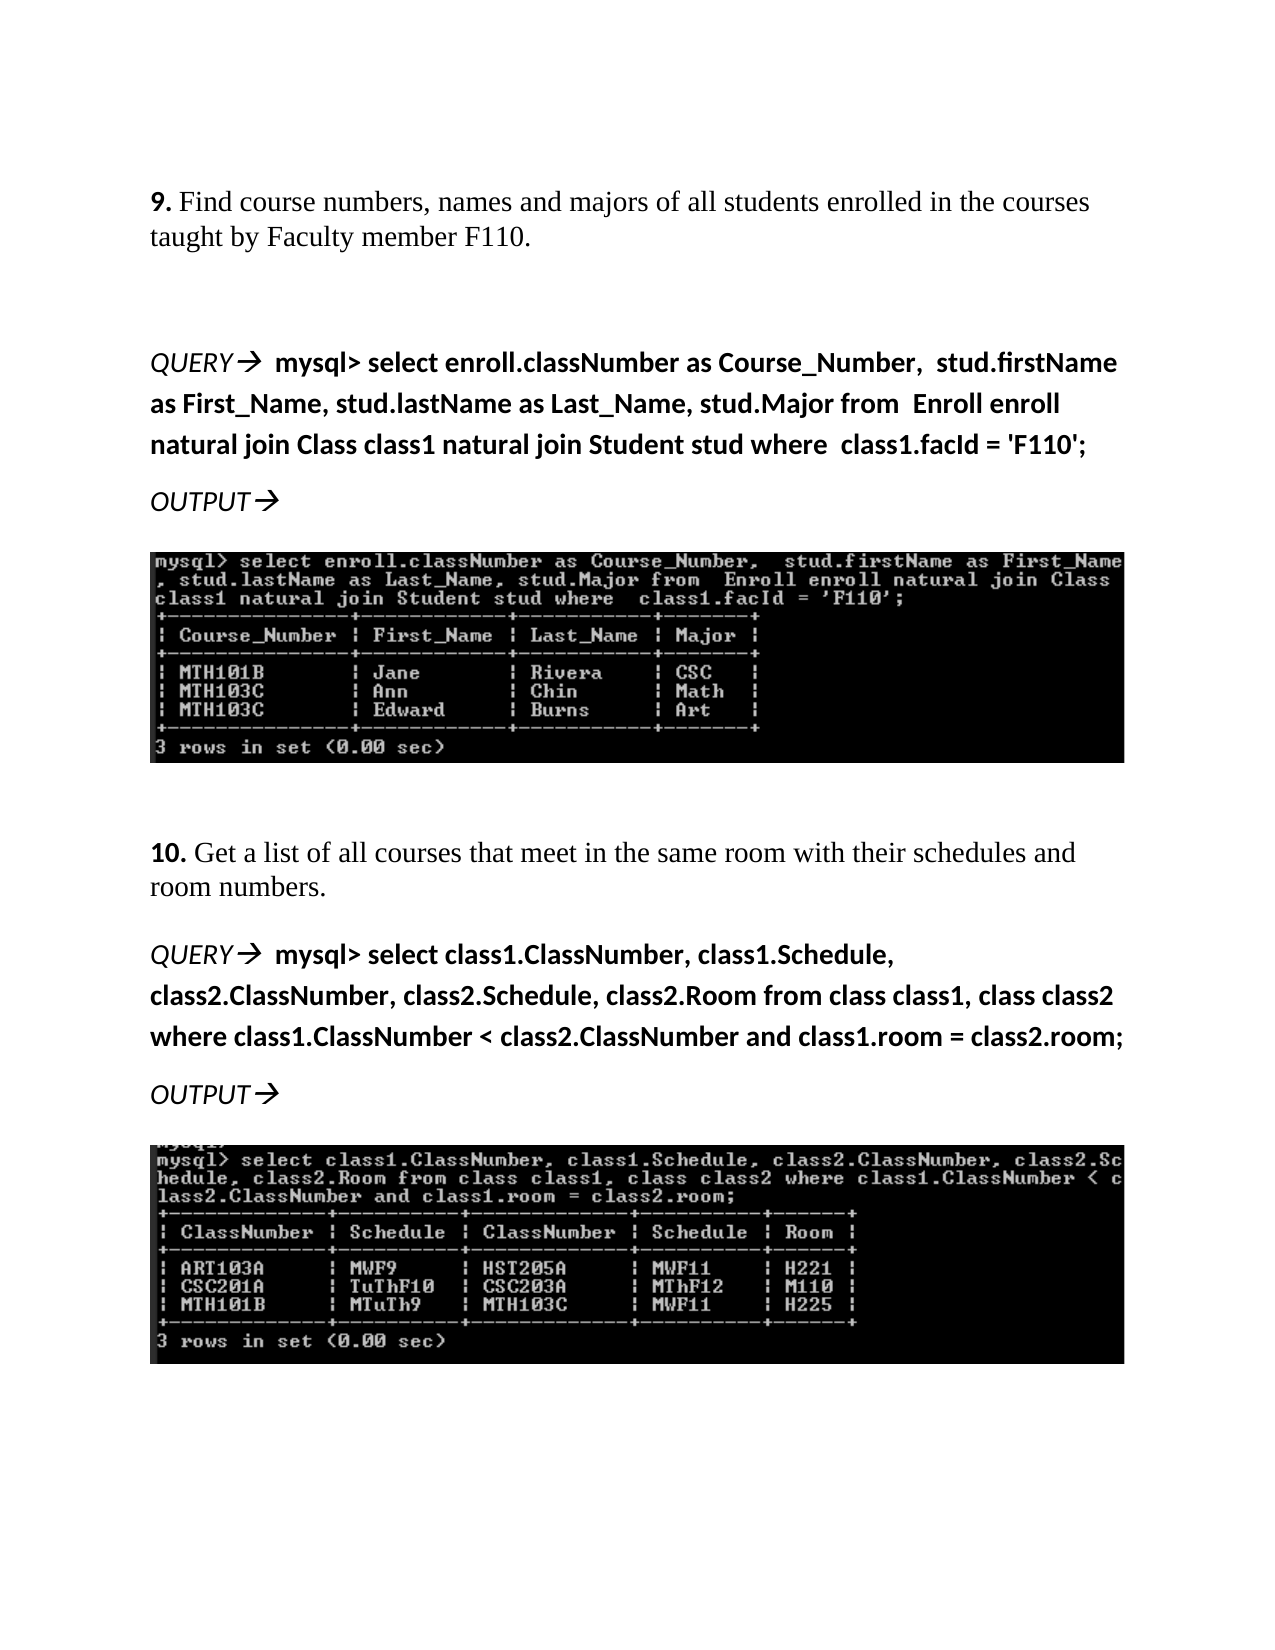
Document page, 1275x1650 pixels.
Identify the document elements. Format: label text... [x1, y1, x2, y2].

picture [150, 1145, 1125, 1364]
text QUERY mysql> select class1.ClassNumber, class1.Schedule, class2.ClassNumber, class2.Schedule, class2.Room from class class1, class class2 where class1.ClassNumber < class2.ClassNumber and class1.room = class2.room; [150, 936, 1125, 1054]
text 10. Get a list of all courses that meet in the same room with their schedules and room numbers. [150, 834, 1125, 903]
text OUTPUT [150, 483, 1125, 519]
text 9. Find course numbers, names and majors of all students enrolled in the courses taught by Faculty member F110. [150, 183, 1125, 253]
text QUERY mysql> select enroll.classNumber as Course_Number, stud.firstName as First_Name, stud.lastName as Last_Name, stud.Major from Enroll enroll natural join Class class1 natural join Student stud where class1.facId = 'F110'; [150, 344, 1125, 461]
text OUTPUT [150, 1076, 1125, 1112]
picture [150, 552, 1125, 763]
